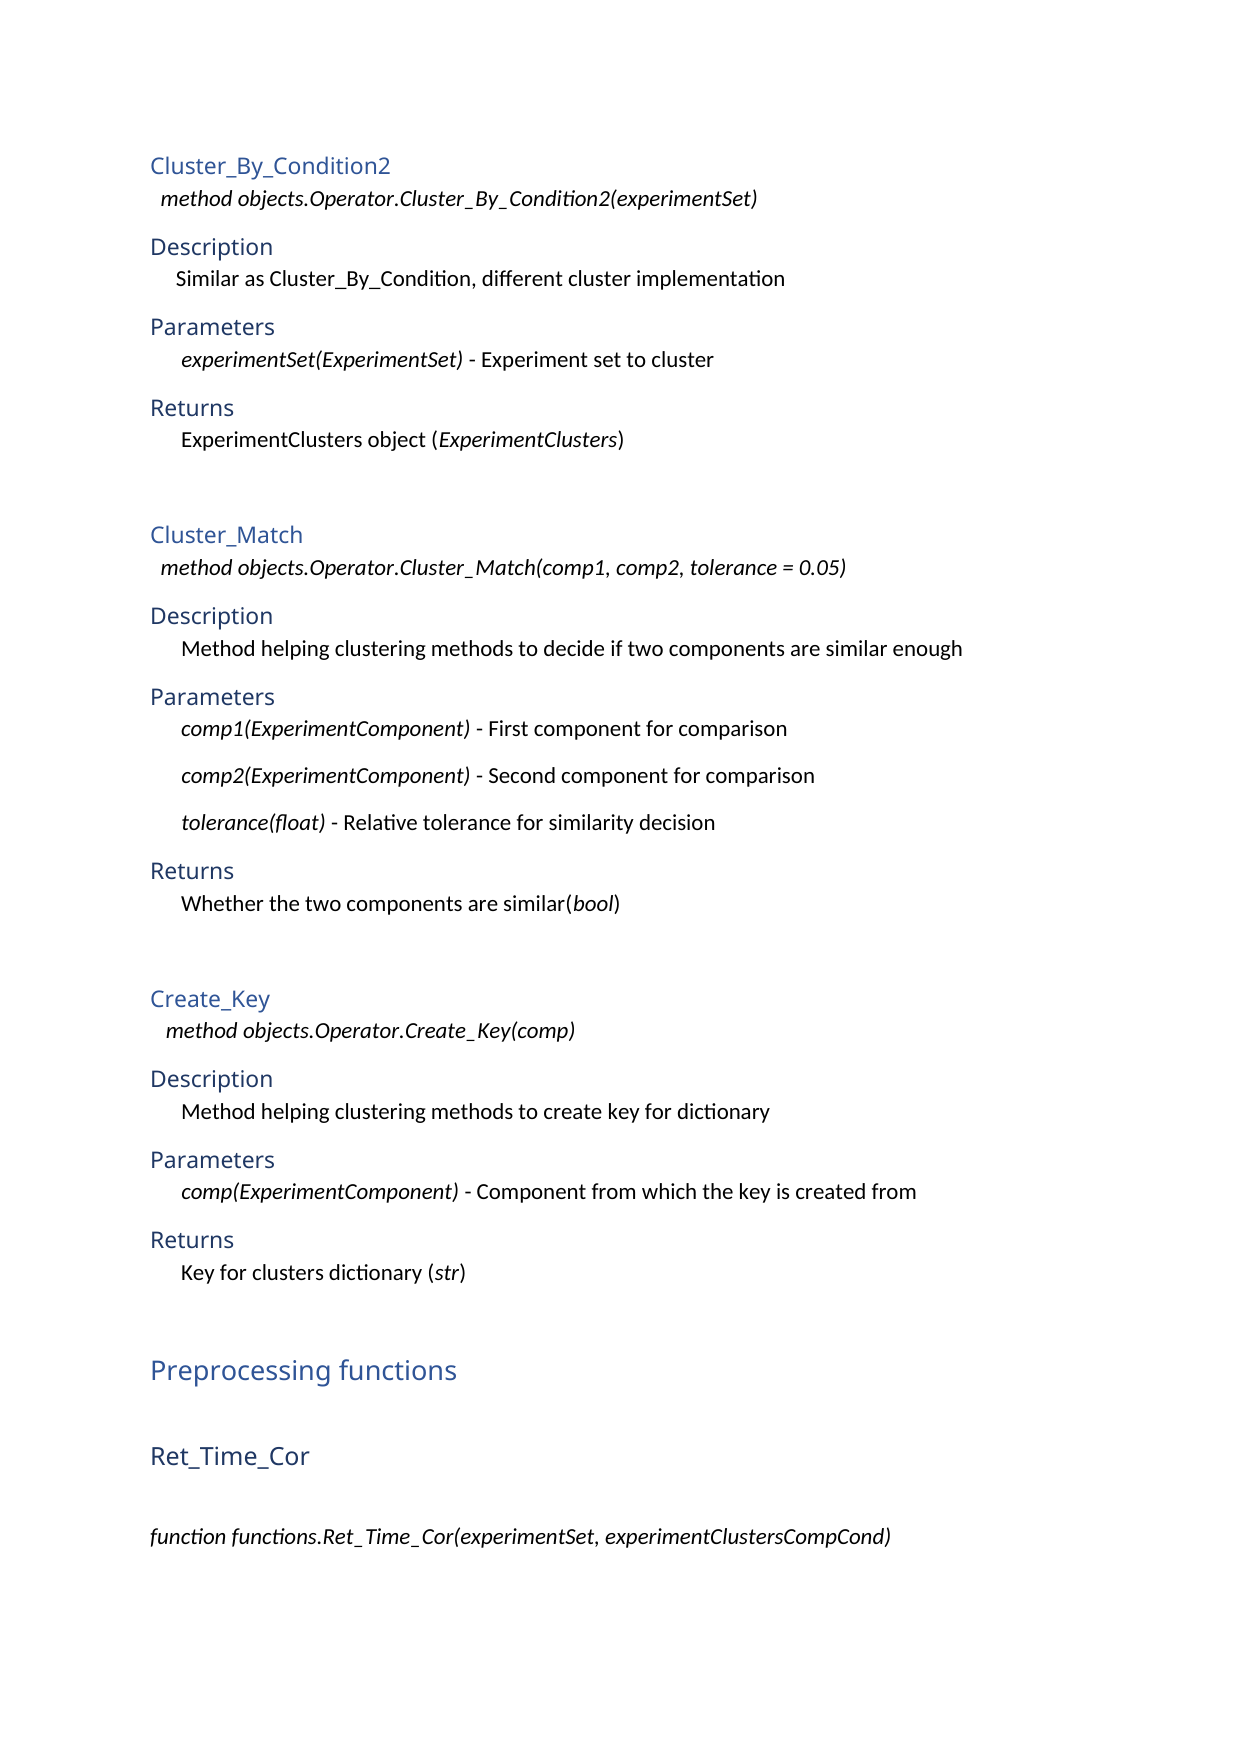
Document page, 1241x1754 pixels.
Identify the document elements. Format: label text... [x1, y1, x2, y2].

subtitle Description [150, 231, 1090, 262]
text experimentSet(ExperimentSet) - Experiment set to cluster [150, 345, 1090, 373]
subtitle Description [150, 600, 1090, 631]
text comp2(ExperimentComponent) - Second component for comparison [150, 761, 1090, 789]
subtitle Returns [150, 392, 1090, 423]
subtitle Preprocessing functions [150, 1352, 1090, 1389]
subtitle Cluster_Match [150, 519, 1090, 551]
subtitle Returns [150, 855, 1090, 886]
subtitle Parameters [150, 311, 1090, 342]
subtitle Description [150, 1063, 1090, 1094]
subtitle Cluster_By_Condition2 [150, 150, 1090, 181]
text method objects.Operator.Cluster_By_Condition2(experimentSet) [150, 184, 1090, 212]
subtitle Returns [150, 1224, 1090, 1256]
text comp(ExperimentComponent) - Component from which the key is created from [150, 1177, 1090, 1206]
text Key for clusters dictionary (str) [150, 1258, 1090, 1286]
text tolerance(float) - Relative tolerance for similarity decision [150, 808, 1090, 836]
text function functions.Ret_Time_Cor(experimentSet, experimentClustersCompCond) [150, 1522, 1090, 1550]
text ExperimentClusters object (ExperimentClusters) [150, 426, 1090, 454]
text method objects.Operator.Cluster_Match(comp1, comp2, tolerance = 0.05) [150, 553, 1090, 581]
subtitle Parameters [150, 1144, 1090, 1175]
subtitle Create_Key [150, 982, 1090, 1014]
subtitle Ret_Time_Cor [150, 1438, 1090, 1473]
text Similar as Cluster_By_Condition, different cluster implementation [150, 264, 1090, 292]
text Method helping clustering methods to create key for dictionary [150, 1097, 1090, 1125]
text comp1(ExperimentComponent) - First component for comparison [150, 714, 1090, 742]
text method objects.Operator.Create_Key(comp) [150, 1016, 1090, 1044]
subtitle Parameters [150, 681, 1090, 712]
text Whether the two components are similar(bool) [150, 889, 1090, 917]
text Method helping clustering methods to decide if two components are similar enough [150, 634, 1090, 662]
